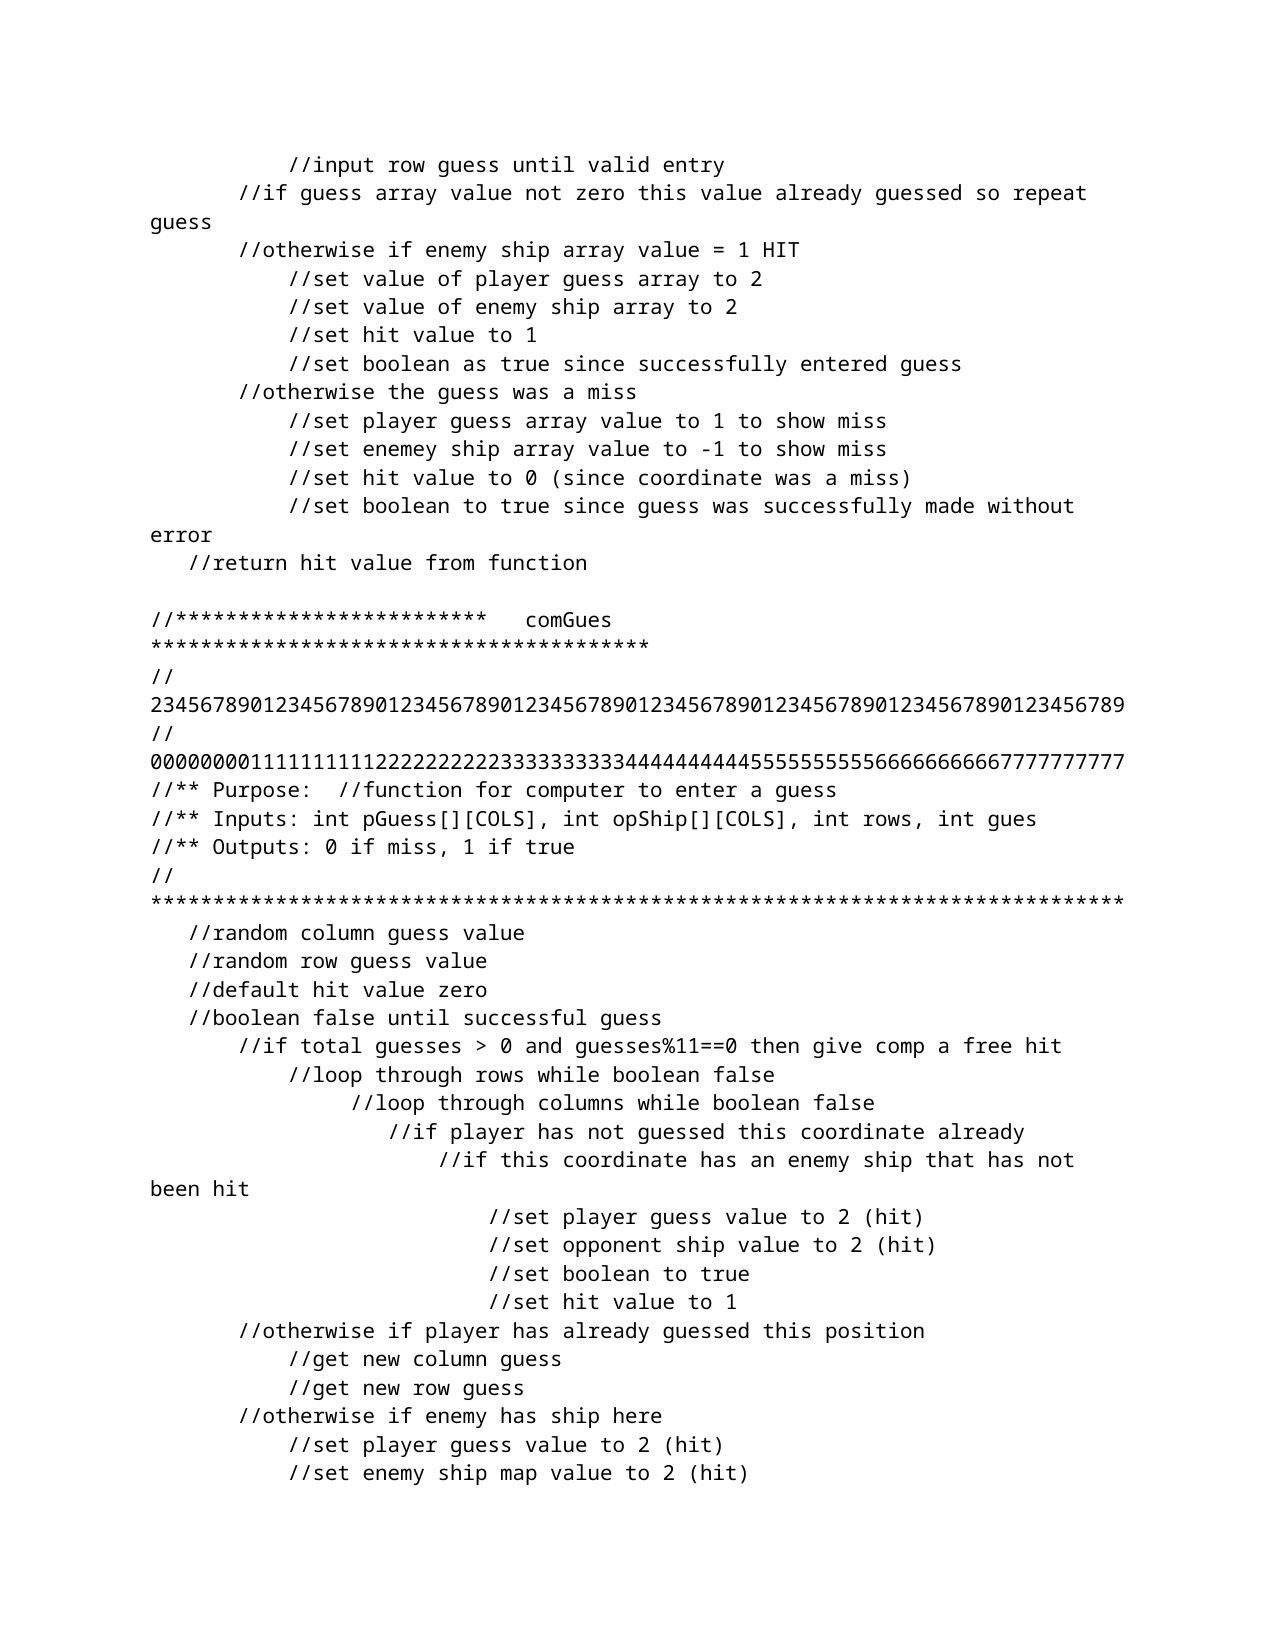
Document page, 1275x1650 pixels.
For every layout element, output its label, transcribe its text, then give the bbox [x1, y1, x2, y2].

text //set hit value to 0 (since coordinate was a miss) [150, 463, 1125, 491]
text //get new column guess [150, 1344, 1125, 1373]
text //loop through columns while boolean false [150, 1088, 1125, 1117]
text //if this coordinate has an enemy ship that has not been hit [150, 1145, 1125, 1202]
text //loop through rows while boolean false [150, 1060, 1125, 1088]
text //otherwise if player has already guessed this position [150, 1316, 1125, 1344]
text //set enemey ship array value to -1 to show miss [150, 434, 1125, 463]
text //otherwise if enemy has ship here [150, 1401, 1125, 1430]
text //input row guess until valid entry [150, 150, 1125, 178]
text //set player guess value to 2 (hit) [150, 1202, 1125, 1231]
text //get new row guess [150, 1373, 1125, 1401]
text //set boolean to true [150, 1259, 1125, 1287]
text //****************************************************************************** [150, 861, 1125, 918]
text //default hit value zero [150, 975, 1125, 1003]
text //if player has not guessed this coordinate already [150, 1117, 1125, 1145]
text //return hit value from function [150, 548, 1125, 577]
text //set hit value to 1 [150, 1287, 1125, 1316]
text //** Inputs: int pGuess[][COLS], int opShip[][COLS], int rows, int gues [150, 804, 1125, 832]
text //boolean false until successful guess [150, 1003, 1125, 1032]
text //234567890123456789012345678901234567890123456789012345678901234567890123456789 [150, 662, 1125, 719]
text //otherwise if enemy ship array value = 1 HIT [150, 235, 1125, 264]
text //random row guess value [150, 946, 1125, 975]
text //set boolean as true since successfully entered guess [150, 349, 1125, 377]
text //set opponent ship value to 2 (hit) [150, 1231, 1125, 1259]
text //random column guess value [150, 918, 1125, 946]
text //set player guess value to 2 (hit) [150, 1430, 1125, 1458]
text //if guess array value not zero this value already guessed so repeat guess [150, 178, 1125, 235]
text //if total guesses > 0 and guesses%11==0 then give comp a free hit [150, 1032, 1125, 1060]
text //set hit value to 1 [150, 321, 1125, 349]
text //set value of player guess array to 2 [150, 264, 1125, 292]
text //000000001111111111222222222233333333334444444444555555555566666666667777777777 [150, 719, 1125, 776]
text //************************* comGues **************************************** [150, 605, 1125, 662]
text //set boolean to true since guess was successfully made without error [150, 491, 1125, 548]
text //otherwise the guess was a miss [150, 377, 1125, 406]
text //** Outputs: 0 if miss, 1 if true [150, 832, 1125, 861]
text //set value of enemy ship array to 2 [150, 292, 1125, 321]
text //set player guess array value to 1 to show miss [150, 406, 1125, 434]
text //set enemy ship map value to 2 (hit) [150, 1458, 1125, 1487]
text //** Purpose: //function for computer to enter a guess [150, 776, 1125, 804]
